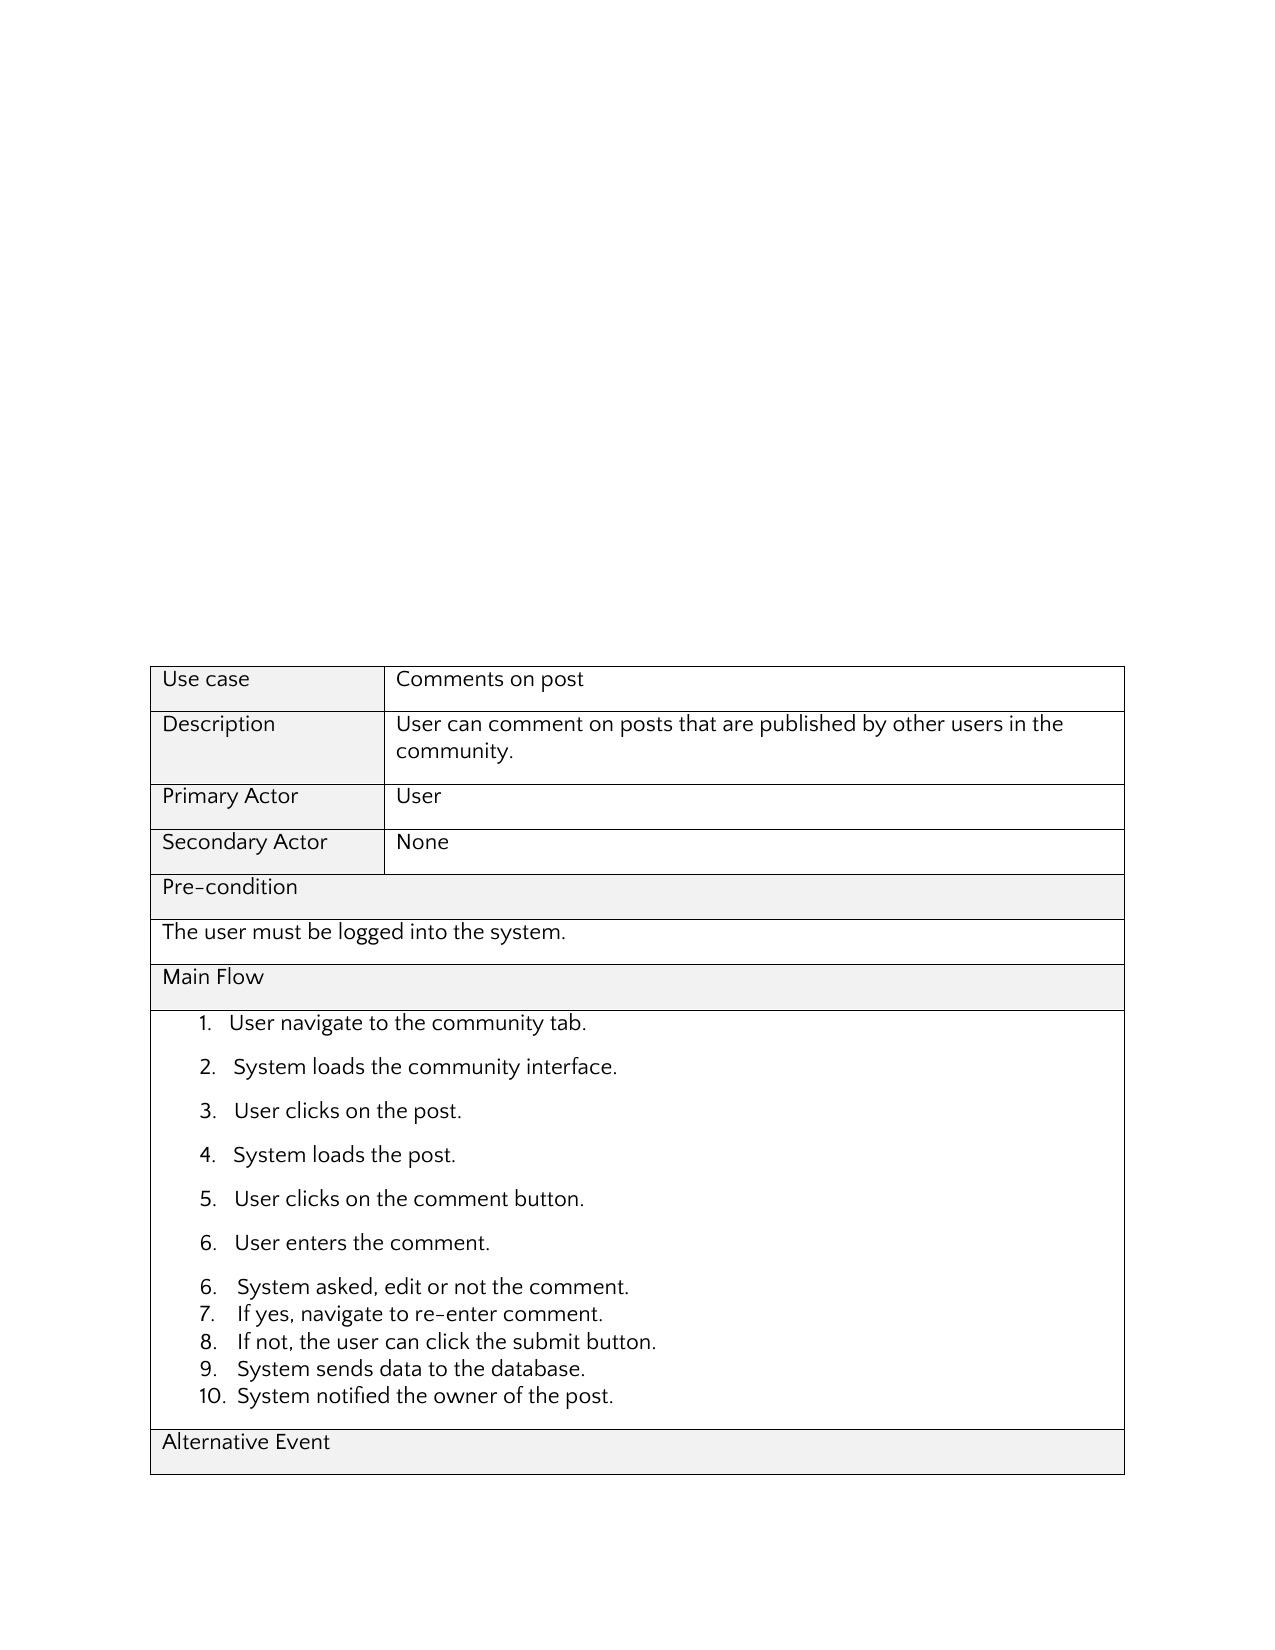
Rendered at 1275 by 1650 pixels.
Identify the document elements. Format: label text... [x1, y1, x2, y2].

table_cell Alternative Event [151, 1430, 1124, 1474]
table_cell Primary Actor [151, 785, 384, 829]
table_cell 1. User navigate to the community tab. 2. System loads the community interface. 3. User clicks on the post. 4. System loads the post. 5. User clicks on the comment button. 6. User enters the comment. System asked, edit or not the comment. If yes, navigate to re-enter comment. If not, the user can click the submit button. System sends data to the database. System notified the owner of the post. [151, 1011, 1124, 1429]
table_cell Description [151, 712, 384, 783]
table_header Comments on post [385, 667, 1124, 711]
table_cell User [385, 785, 1124, 829]
table_cell Secondary Actor [151, 830, 384, 874]
table_cell The user must be logged into the system. [151, 920, 1124, 964]
table_cell User can comment on posts that are published by other users in the community. [385, 712, 1124, 783]
table_cell Main Flow [151, 965, 1124, 1009]
table_cell None [385, 830, 1124, 874]
table_header Use case [151, 667, 384, 711]
table_cell Pre-condition [151, 875, 1124, 919]
